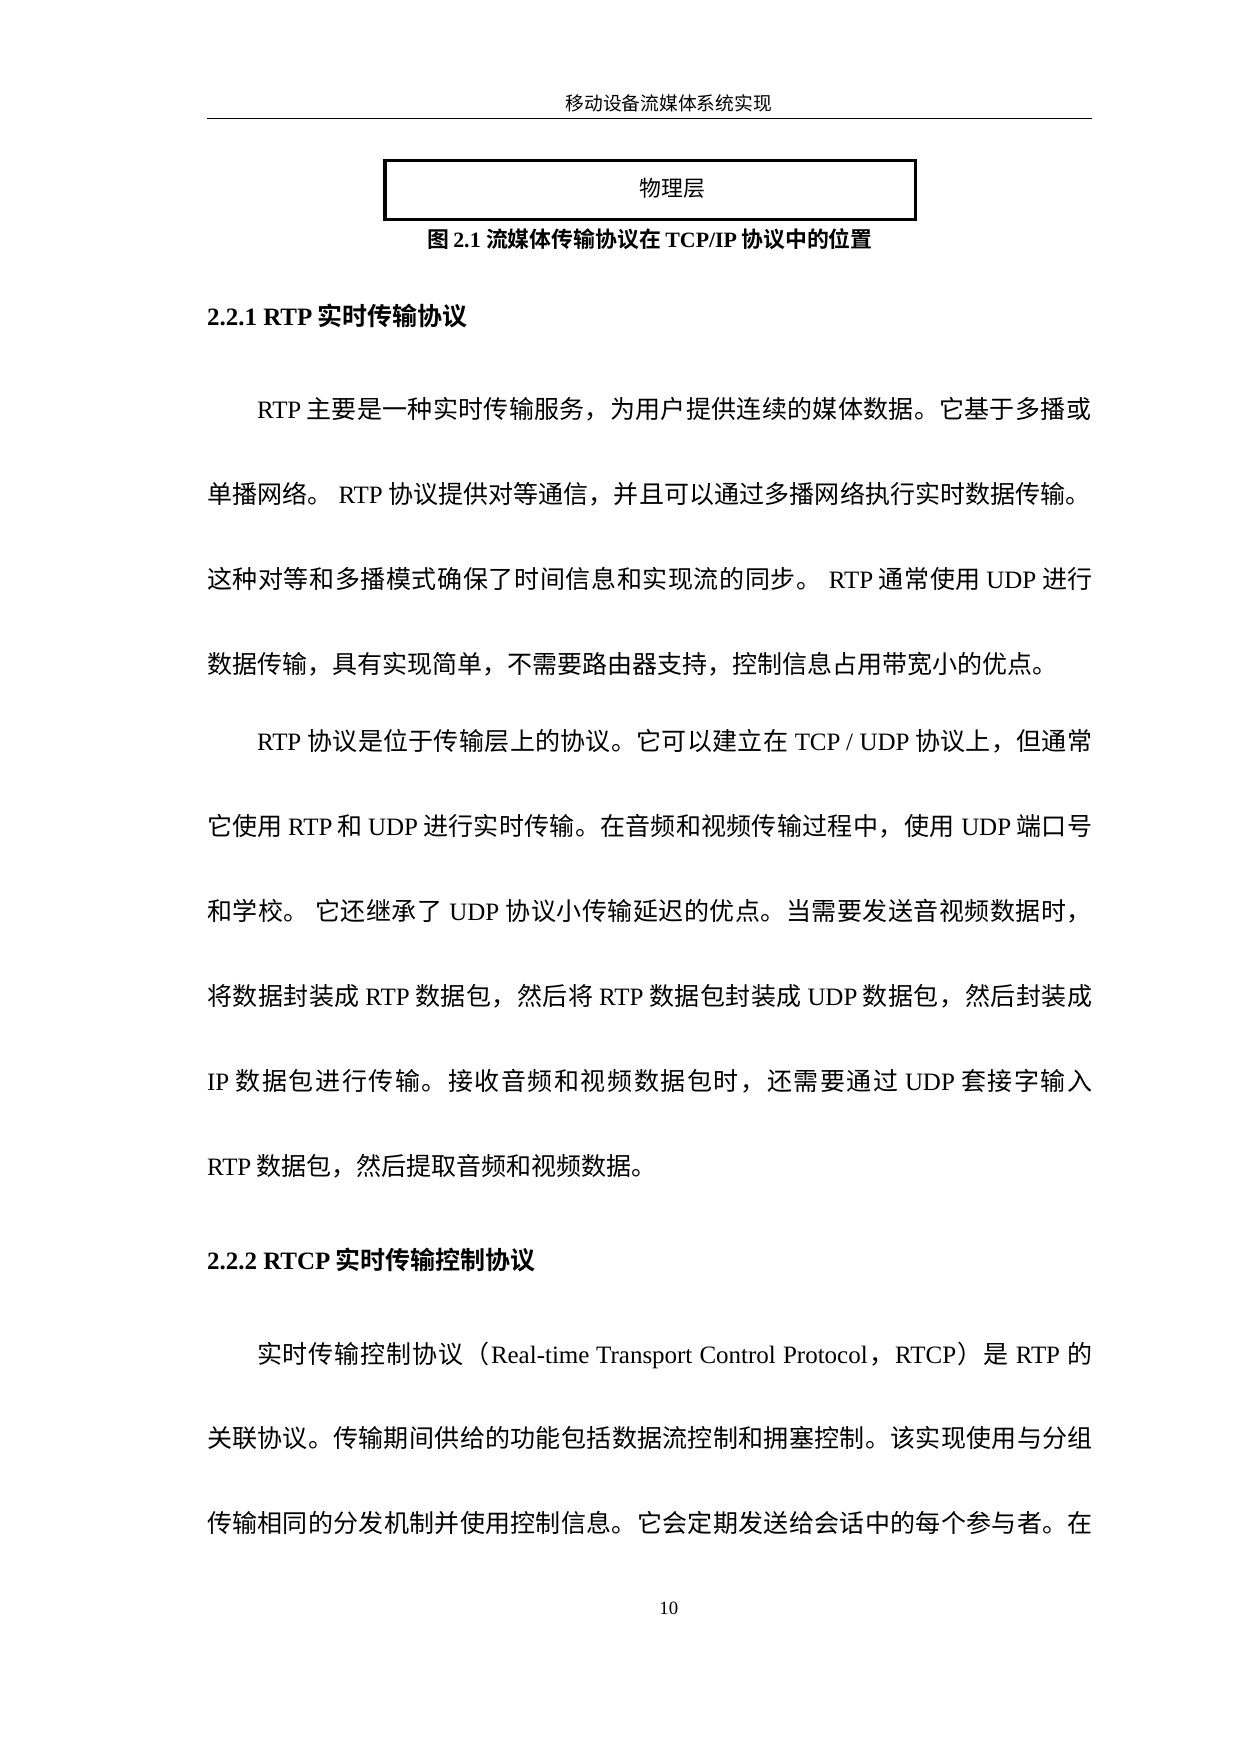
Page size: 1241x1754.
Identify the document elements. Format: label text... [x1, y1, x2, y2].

text 图2.1 流媒体传输协议在TCP/IP协议中的位置 [207, 221, 1092, 255]
text RTP 协议是位于传输层上的协议。它可以建立在TCP / UDP协议上，但通常它使用RTP和UDP进行实时传输。在音频和视频传输过程中，使用UDP端口号和学校。 它还继承了 UDP 协议小传输延迟的优点。当需要发送音视频数据时，将数据封装成RTP数据包，然后将RTP数据包封装成UDP数据包，然后封装成IP数据包进行传输。接收音频和视频数据包时，还需要通过UDP套接字输入RTP数据包，然后提取音频和视频数据。 [207, 706, 1092, 1198]
table_cell 物理层 [387, 162, 914, 218]
subtitle 2.2.2 RTCP实时传输控制协议 [207, 1224, 1092, 1292]
subtitle 2.2.1 RTP实时传输协议 [207, 280, 1092, 348]
text RTP主要是一种实时传输服务，为用户提供连续的媒体数据。它基于多播或单播网络。 RTP协议提供对等通信，并且可以通过多播网络执行实时数据传输。这种对等和多播模式确保了时间信息和实现流的同步。 RTP通常使用UDP进行数据传输，具有实现简单，不需要路由器支持，控制信息占用带宽小的优点。 [207, 374, 1092, 697]
